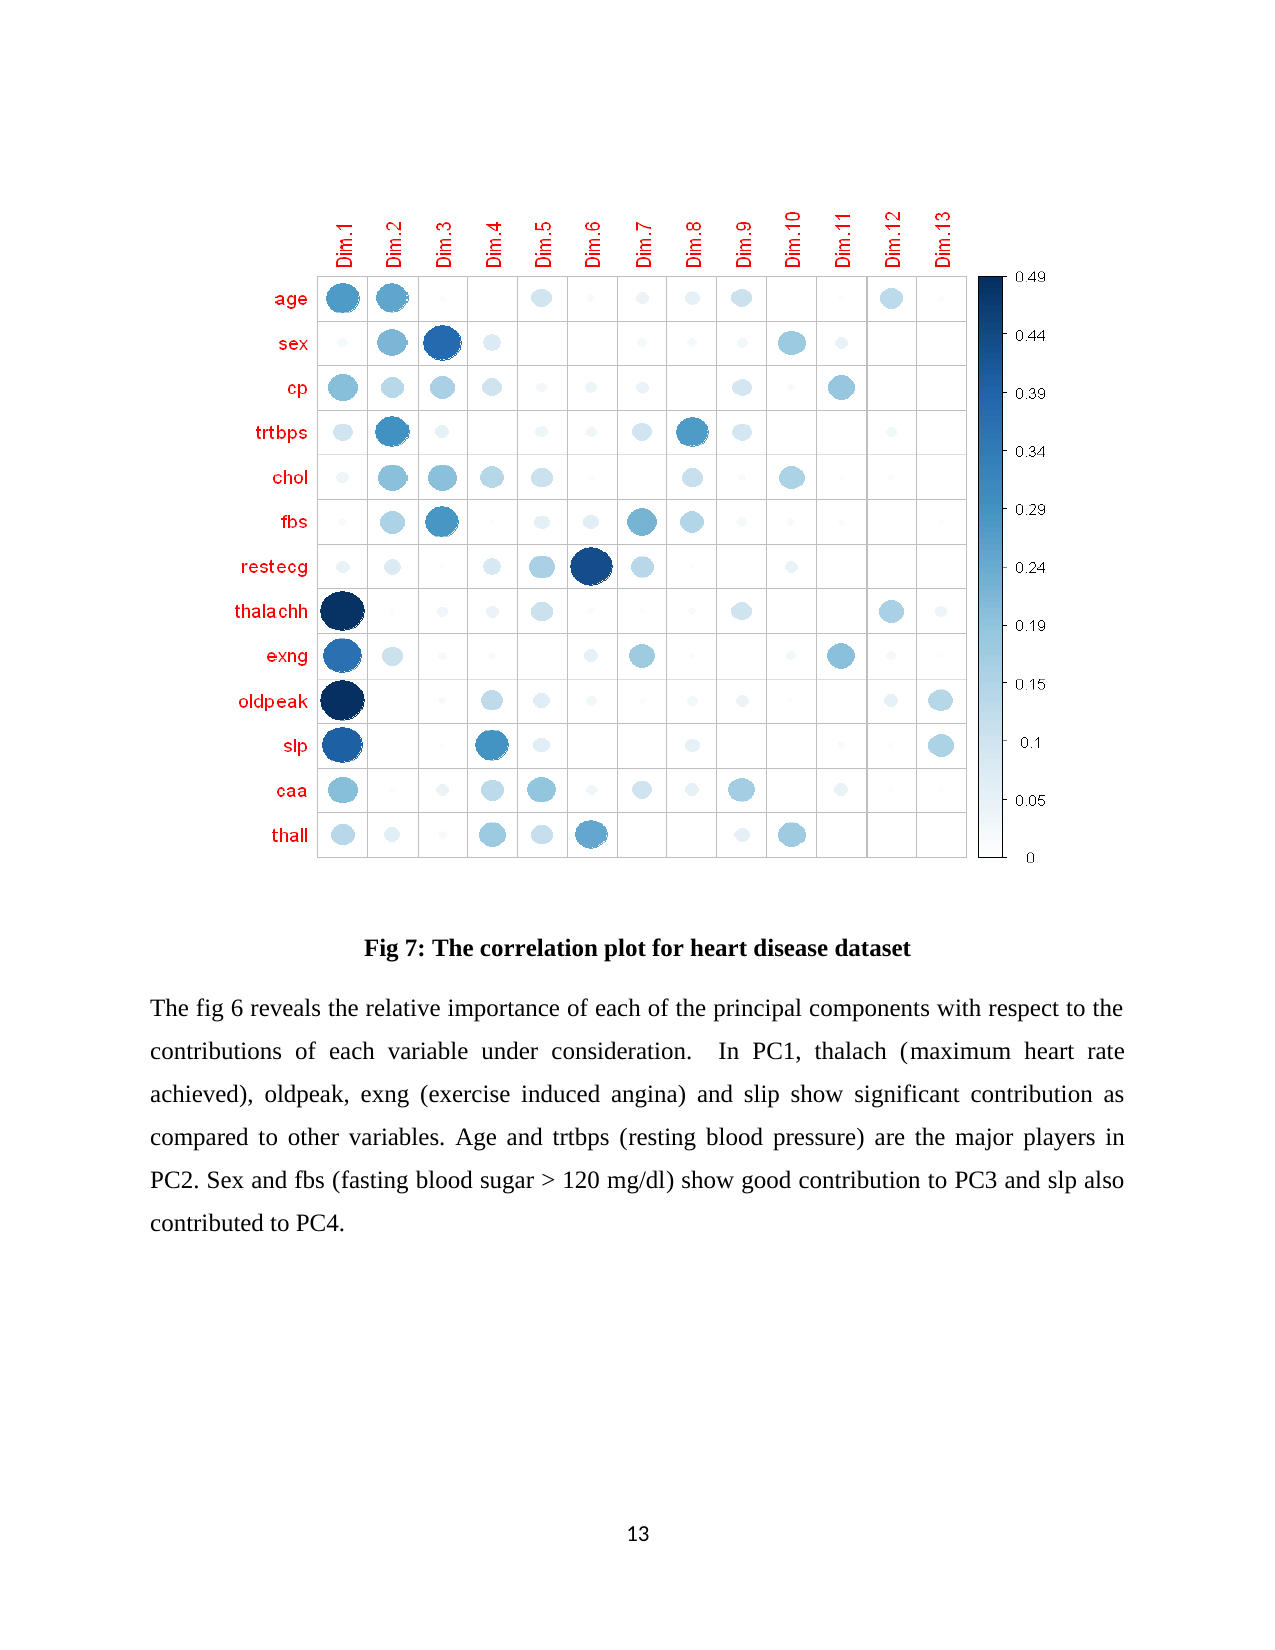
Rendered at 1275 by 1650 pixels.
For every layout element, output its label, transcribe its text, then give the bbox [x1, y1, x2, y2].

picture [211, 150, 1064, 914]
text Fig 7: The correlation plot for heart disease dataset [150, 933, 1125, 962]
text The fig 6 reveals the relative importance of each of the principal components with respect to the contributions of each variable under consideration. In PC1, thalach (maximum heart rate achieved), oldpeak, exng (exercise induced angina) and slip show significant contribution as compared to other variables. Age and trtbps (resting blood pressure) are the major players in PC2. Sex and fbs (fasting blood sugar > 120 mg/dl) show good contribution to PC3 and slp also contributed to PC4. [150, 993, 1125, 1237]
